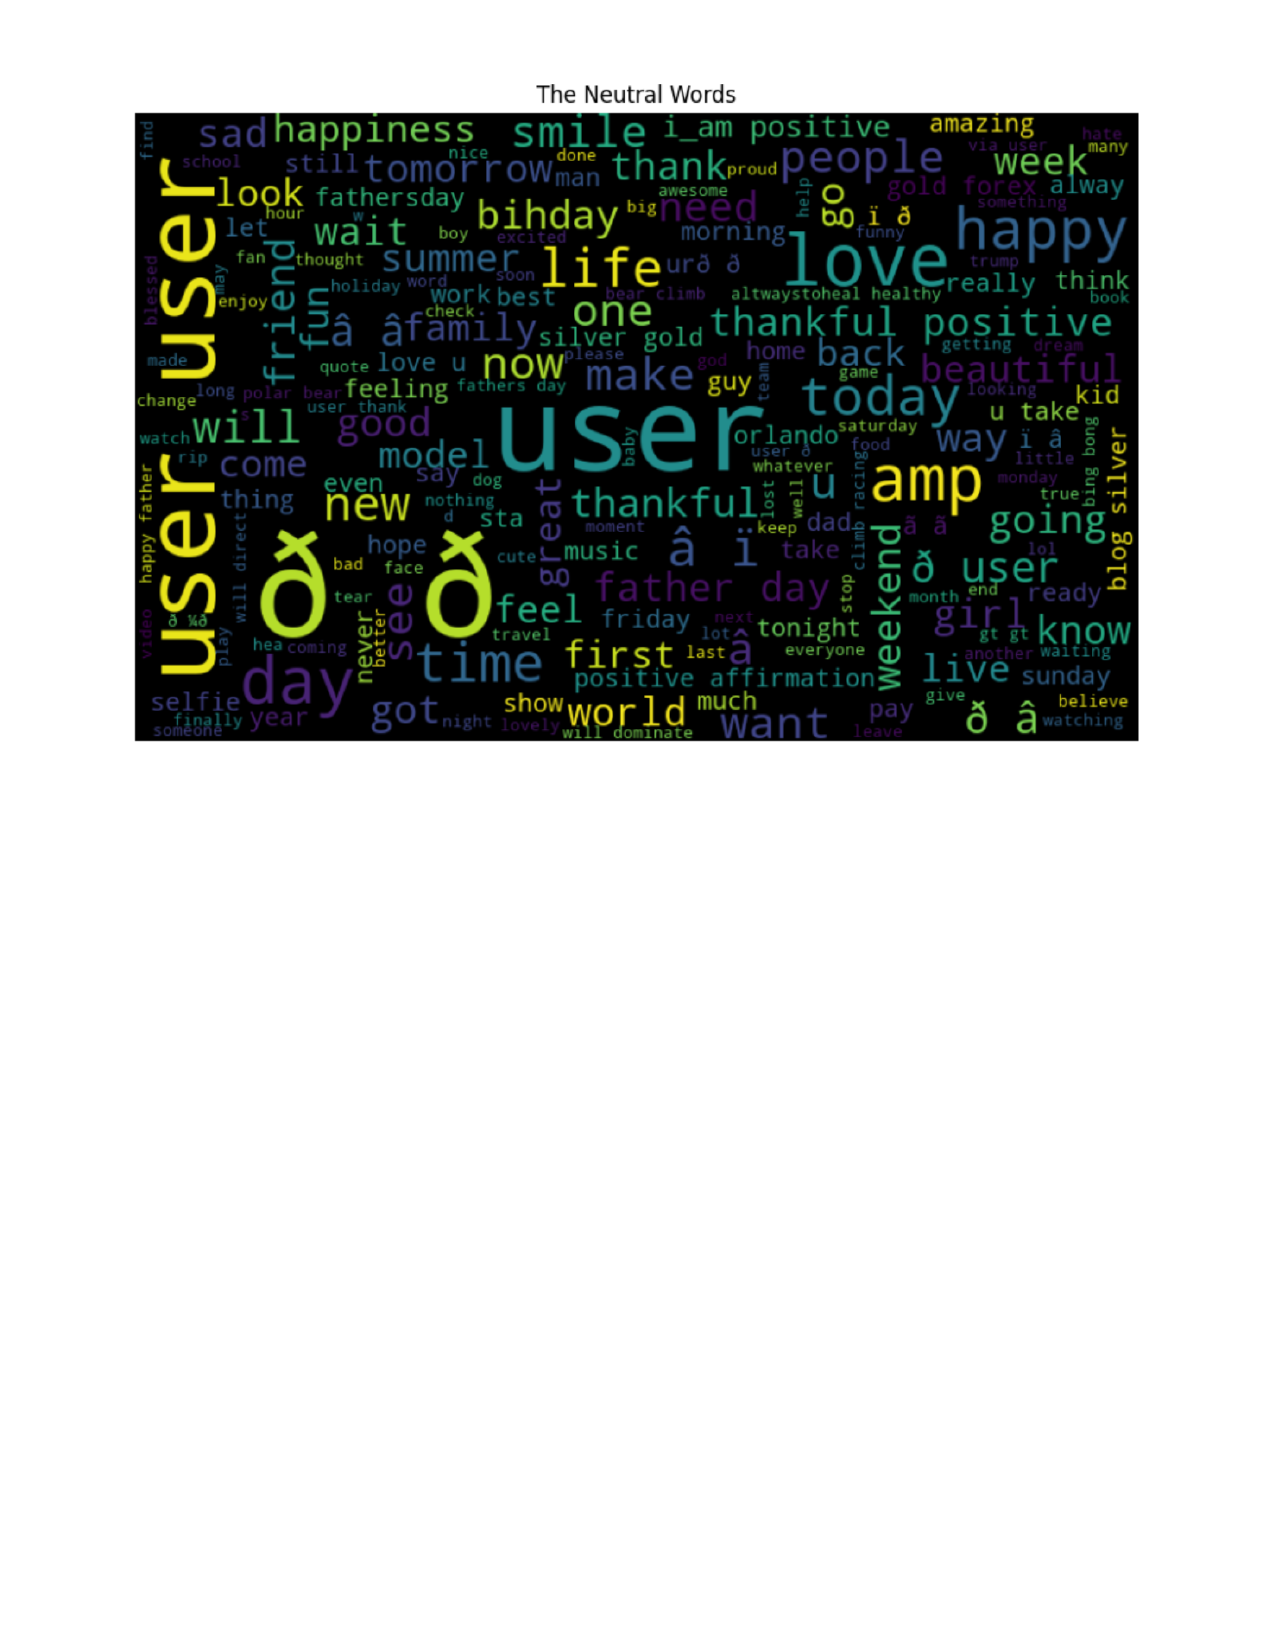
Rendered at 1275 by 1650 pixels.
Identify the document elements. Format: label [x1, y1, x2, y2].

picture [133, 84, 1149, 749]
